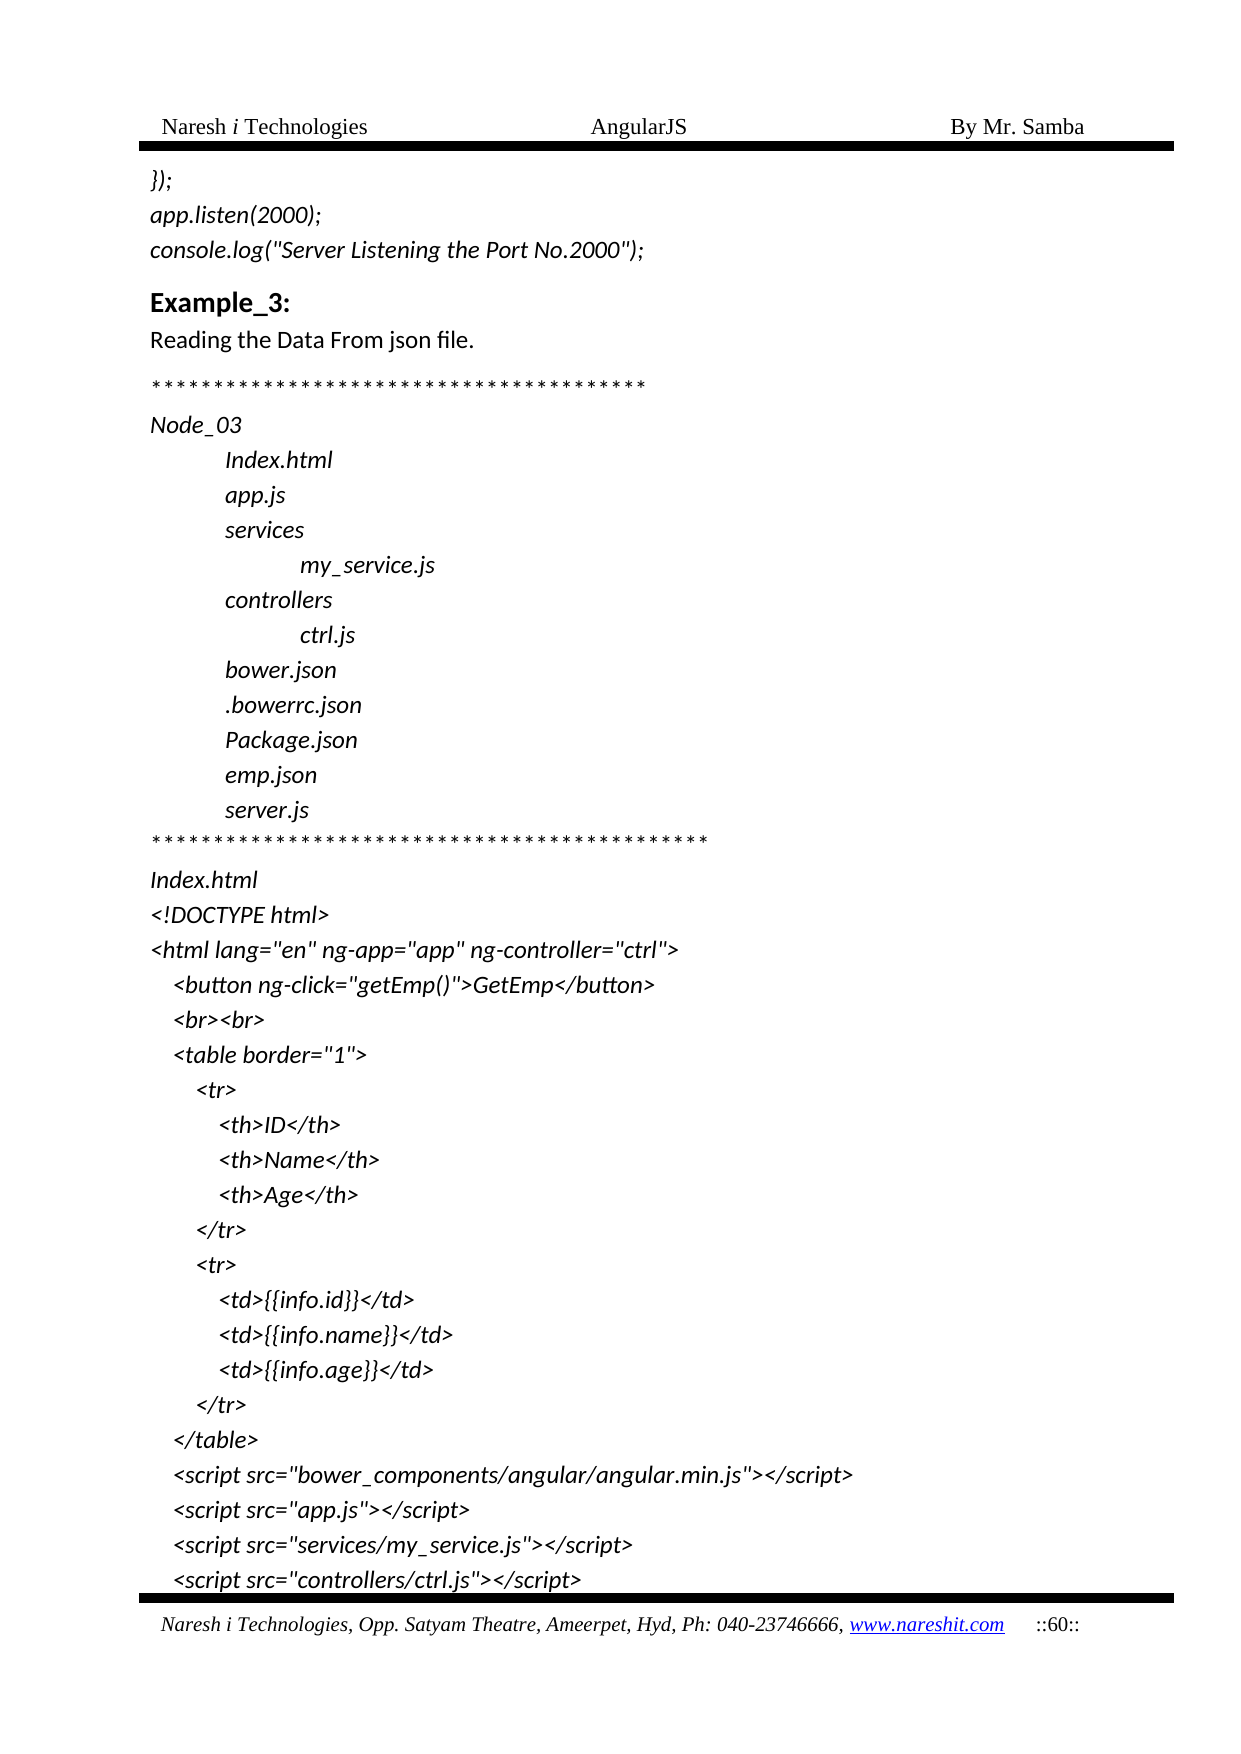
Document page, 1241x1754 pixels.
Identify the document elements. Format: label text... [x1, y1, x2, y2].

text <th>ID</th> [150, 1109, 1090, 1140]
text <script src="controllers/ctrl.js"></script> [150, 1564, 1090, 1595]
text <!DOCTYPE html> [150, 899, 1090, 930]
text services [150, 514, 1090, 545]
text <script src="bower_components/angular/angular.min.js"></script> [150, 1459, 1090, 1490]
text ctrl.js [150, 619, 1090, 650]
text Index.html [150, 444, 1090, 475]
text <script src="services/my_service.js"></script> [150, 1529, 1090, 1560]
text </tr> [150, 1389, 1090, 1420]
text <td>{{info.name}}</td> [150, 1319, 1090, 1350]
text emp.json [150, 759, 1090, 790]
text <script src="app.js"></script> [150, 1494, 1090, 1525]
text }); [150, 164, 1090, 194]
text bower.json [150, 654, 1090, 685]
text Package.json [150, 724, 1090, 755]
text <th>Age</th> [150, 1179, 1090, 1210]
text app.js [150, 479, 1090, 510]
text <tr> [150, 1074, 1090, 1105]
text Reading the Data From json file. [150, 324, 1090, 355]
text ********************************************* [150, 829, 1090, 860]
text <th>Name</th> [150, 1144, 1090, 1175]
text </table> [150, 1424, 1090, 1455]
text app.listen(2000); [150, 199, 1090, 229]
text Example_3: [150, 284, 1090, 319]
text Index.html [150, 864, 1090, 895]
text my_service.js [150, 549, 1090, 580]
text console.log("Server Listening the Port No.2000"); [150, 234, 1090, 264]
text .bowerrc.json [150, 689, 1090, 720]
text <td>{{info.id}}</td> [150, 1284, 1090, 1315]
text <table border="1"> [150, 1039, 1090, 1070]
text controllers [150, 584, 1090, 615]
text **************************************** [150, 374, 1090, 405]
text </tr> [150, 1214, 1090, 1245]
text <tr> [150, 1249, 1090, 1280]
text Node_03 [150, 409, 1090, 440]
text <html lang="en" ng-app="app" ng-controller="ctrl"> [150, 934, 1090, 965]
text server.js [150, 794, 1090, 825]
text <button ng-click="getEmp()">GetEmp</button> [150, 969, 1090, 1000]
text <br><br> [150, 1004, 1090, 1035]
text <td>{{info.age}}</td> [150, 1354, 1090, 1385]
